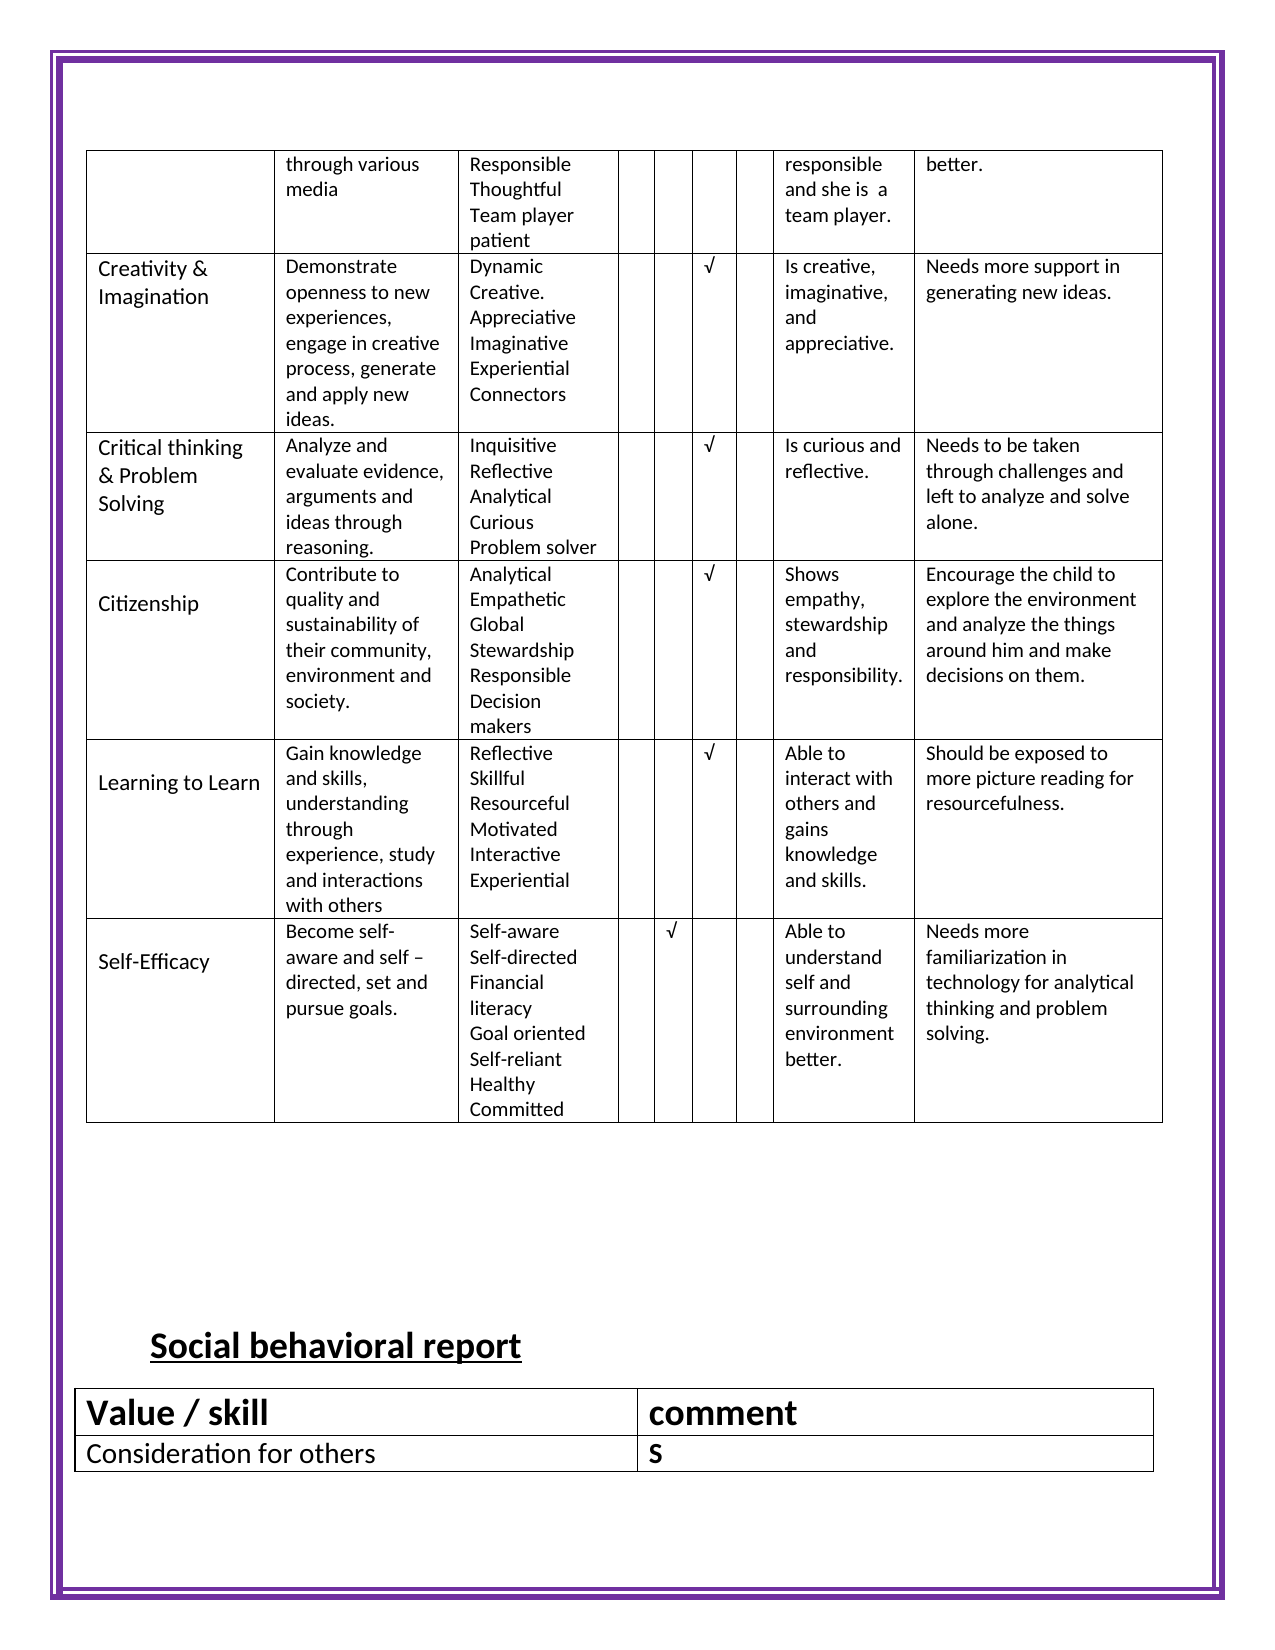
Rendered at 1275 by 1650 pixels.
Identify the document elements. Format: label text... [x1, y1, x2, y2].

table_cell Self-aware Self-directed Financial literacy Goal oriented Self-reliant Healthy Committed [459, 919, 618, 1122]
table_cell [275, 151, 458, 253]
table_cell Self-Efficacy [87, 919, 274, 1122]
table_cell Analyze and evaluate evidence, arguments and ideas through reasoning. [275, 433, 458, 560]
table_cell Dynamic Creative. Appreciative Imaginative Experiential Connectors [459, 254, 618, 432]
table_cell [619, 254, 654, 432]
table_cell [655, 151, 692, 253]
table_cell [774, 151, 914, 253]
table_cell Is creative, imaginative, and appreciative. [774, 254, 914, 432]
table_cell [737, 254, 773, 432]
table_header Value / skill [76, 1389, 637, 1434]
table_cell [655, 433, 692, 560]
table_cell [655, 561, 692, 739]
text Social behavioral report [150, 1322, 1125, 1367]
table_cell Citizenship [87, 561, 274, 739]
table_cell [619, 740, 654, 918]
table_cell [693, 919, 736, 1122]
table_cell [737, 151, 773, 253]
table_cell [619, 433, 654, 560]
table_cell [737, 561, 773, 739]
table_cell [655, 254, 692, 432]
table_cell [737, 433, 773, 560]
table_cell Creativity & Imagination [87, 254, 274, 432]
table_cell √ [655, 919, 692, 1122]
table_cell √ [693, 254, 736, 432]
table_cell Inquisitive Reflective Analytical Curious Problem solver [459, 433, 618, 560]
table_cell Should be exposed to more picture reading for resourcefulness. [915, 740, 1162, 918]
table_cell [619, 561, 654, 739]
table_header comment [638, 1389, 1153, 1434]
table_cell Reflective Skillful Resourceful Motivated Interactive Experiential [459, 740, 618, 918]
table_cell Learning to Learn [87, 740, 274, 918]
table_cell Consideration for others [76, 1436, 637, 1471]
table_cell Become self-aware and self – directed, set and pursue goals. [275, 919, 458, 1122]
table_cell Demonstrate openness to new experiences, engage in creative process, generate and apply new ideas. [275, 254, 458, 432]
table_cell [87, 151, 274, 253]
table_cell Is curious and reflective. [774, 433, 914, 560]
table_cell [655, 740, 692, 918]
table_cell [459, 151, 618, 253]
table_cell Critical thinking & Problem Solving [87, 433, 274, 560]
table_cell √ [693, 561, 736, 739]
table_cell Gain knowledge and skills, understanding through experience, study and interactions with others [275, 740, 458, 918]
table_cell Needs to be taken through challenges and left to analyze and solve alone. [915, 433, 1162, 560]
table_cell Needs more familiarization in technology for analytical thinking and problem solving. [915, 919, 1162, 1122]
table_cell √ [693, 740, 736, 918]
table_cell Shows empathy, stewardship and responsibility. [774, 561, 914, 739]
table_cell S [638, 1436, 1153, 1471]
table_cell [619, 151, 654, 253]
table_cell Encourage the child to explore the environment and analyze the things around him and make decisions on them. [915, 561, 1162, 739]
table_cell [737, 919, 773, 1122]
table_cell Analytical Empathetic Global Stewardship Responsible Decision makers [459, 561, 618, 739]
table_cell Contribute to quality and sustainability of their community, environment and society. [275, 561, 458, 739]
table_cell Able to understand self and surrounding environment better. [774, 919, 914, 1122]
table_cell [737, 740, 773, 918]
table_cell Needs more support in generating new ideas. [915, 254, 1162, 432]
table_cell √ [693, 433, 736, 560]
table_cell [619, 919, 654, 1122]
table_cell √ [693, 151, 736, 253]
table_cell Able to interact with others and gains knowledge and skills. [774, 740, 914, 918]
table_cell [915, 151, 1162, 253]
